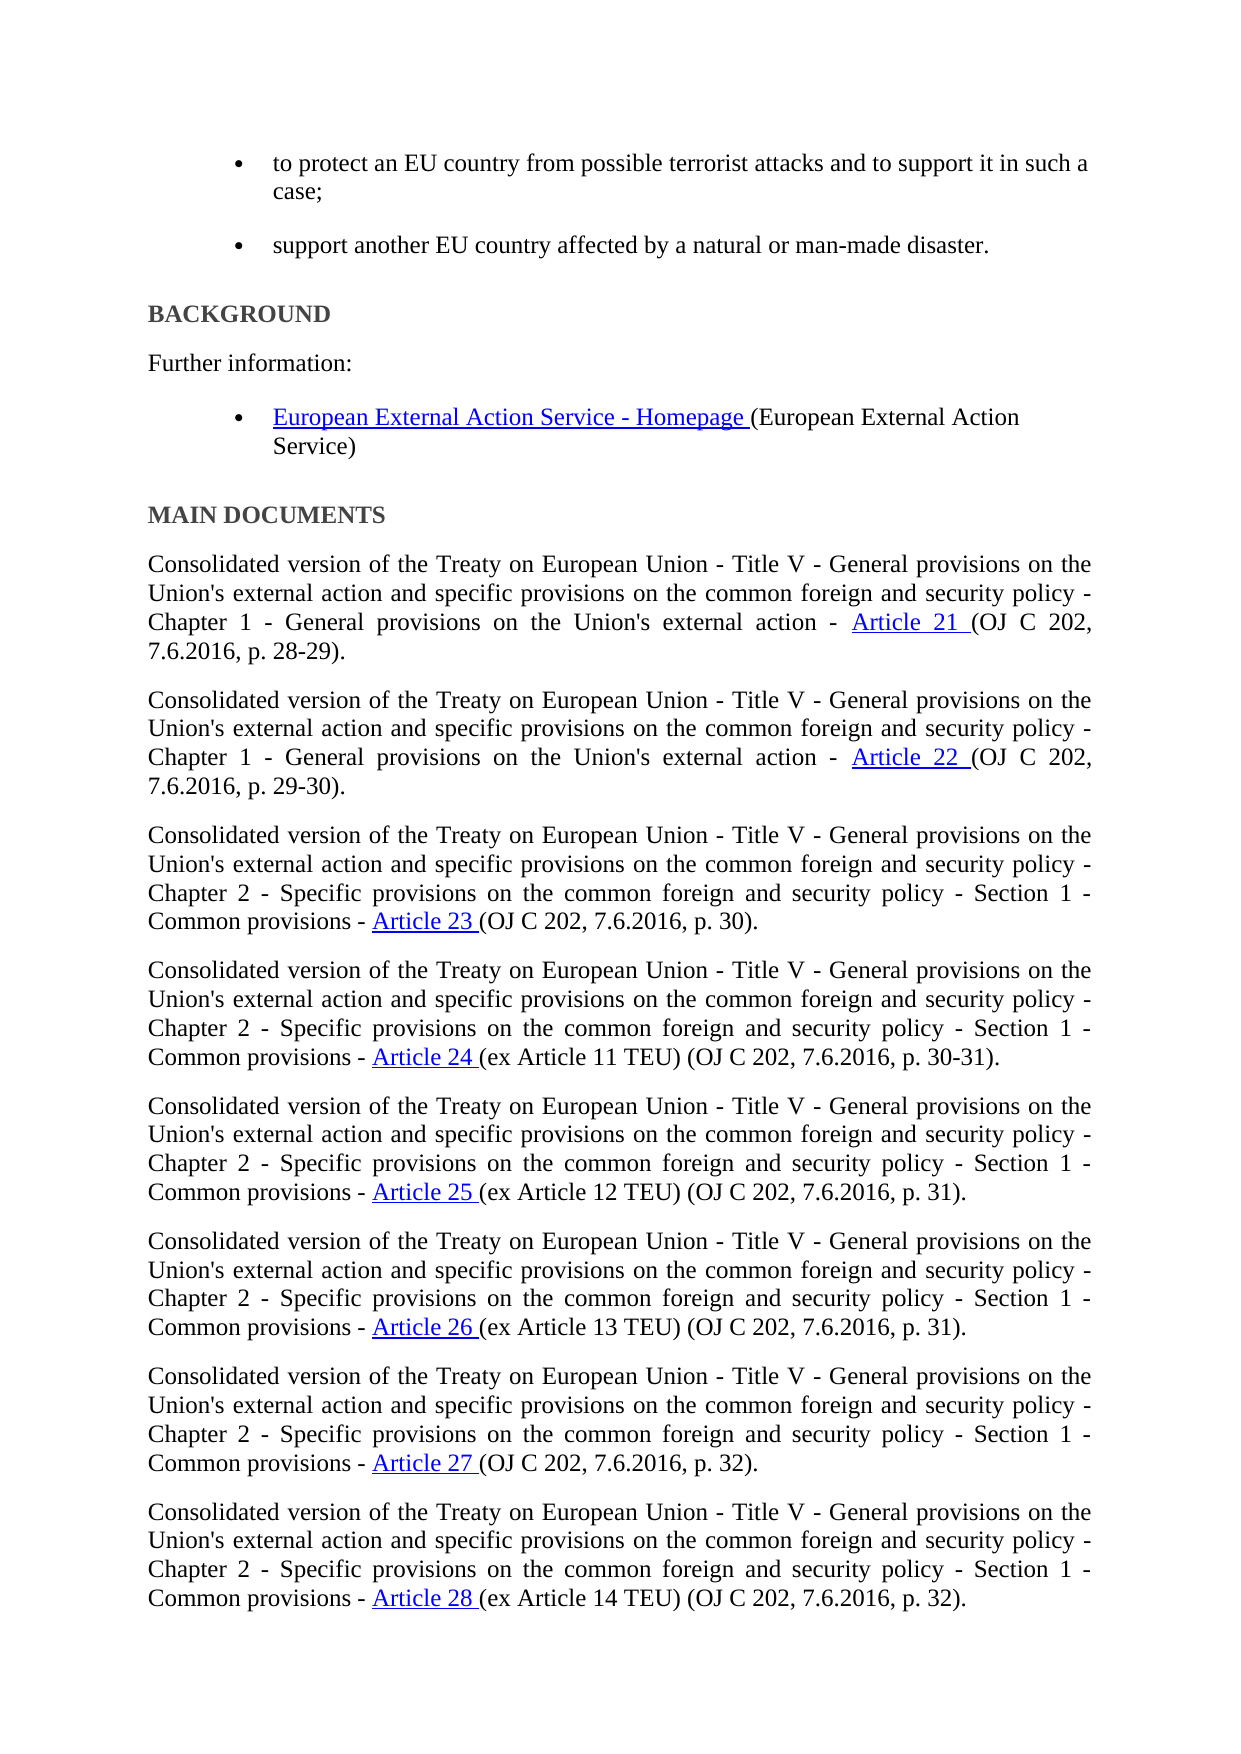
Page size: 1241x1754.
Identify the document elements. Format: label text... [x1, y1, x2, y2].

text Consolidated version of the Treaty on European Union - Title V - General provisions on the Union's external action and specific provisions on the common foreign and security policy - Chapter 2 - Specific provisions on the common foreign and security policy - Section 1 - Common provisions - Article 23 (OJ C 202, 7.6.2016, p. 30). [148, 820, 1093, 935]
text Further information: [148, 348, 1093, 377]
text Consolidated version of the Treaty on European Union - Title V - General provisions on the Union's external action and specific provisions on the common foreign and security policy - Chapter 1 - General provisions on the Union's external action - Article 21 (OJ C 202, 7.6.2016, p. 28-29). [148, 549, 1093, 664]
text MAIN DOCUMENTS [148, 500, 1093, 529]
text Consolidated version of the Treaty on European Union - Title V - General provisions on the Union's external action and specific provisions on the common foreign and security policy - Chapter 2 - Specific provisions on the common foreign and security policy - Section 1 - Common provisions - Article 25 (ex Article 12 TEU) (OJ C 202, 7.6.2016, p. 31). [148, 1091, 1093, 1206]
text BACKGROUND [148, 299, 1093, 328]
text Consolidated version of the Treaty on European Union - Title V - General provisions on the Union's external action and specific provisions on the common foreign and security policy - Chapter 2 - Specific provisions on the common foreign and security policy - Section 1 - Common provisions - Article 24 (ex Article 11 TEU) (OJ C 202, 7.6.2016, p. 30-31). [148, 955, 1093, 1070]
text Consolidated version of the Treaty on European Union - Title V - General provisions on the Union's external action and specific provisions on the common foreign and security policy - Chapter 1 - General provisions on the Union's external action - Article 22 (OJ C 202, 7.6.2016, p. 29-30). [148, 685, 1093, 800]
text Consolidated version of the Treaty on European Union - Title V - General provisions on the Union's external action and specific provisions on the common foreign and security policy - Chapter 2 - Specific provisions on the common foreign and security policy - Section 1 - Common provisions - Article 27 (OJ C 202, 7.6.2016, p. 32). [148, 1361, 1093, 1476]
text Consolidated version of the Treaty on European Union - Title V - General provisions on the Union's external action and specific provisions on the common foreign and security policy - Chapter 2 - Specific provisions on the common foreign and security policy - Section 1 - Common provisions - Article 26 (ex Article 13 TEU) (OJ C 202, 7.6.2016, p. 31). [148, 1226, 1093, 1341]
list support another EU country affected by a natural or man-made disaster. [235, 230, 1093, 259]
list European External Action Service - Homepage (European External Action Service) [235, 402, 1093, 460]
text Consolidated version of the Treaty on European Union - Title V - General provisions on the Union's external action and specific provisions on the common foreign and security policy - Chapter 2 - Specific provisions on the common foreign and security policy - Section 1 - Common provisions - Article 28 (ex Article 14 TEU) (OJ C 202, 7.6.2016, p. 32). [148, 1497, 1093, 1612]
list to protect an EU country from possible terrorist attacks and to support it in such a case; [235, 148, 1093, 205]
